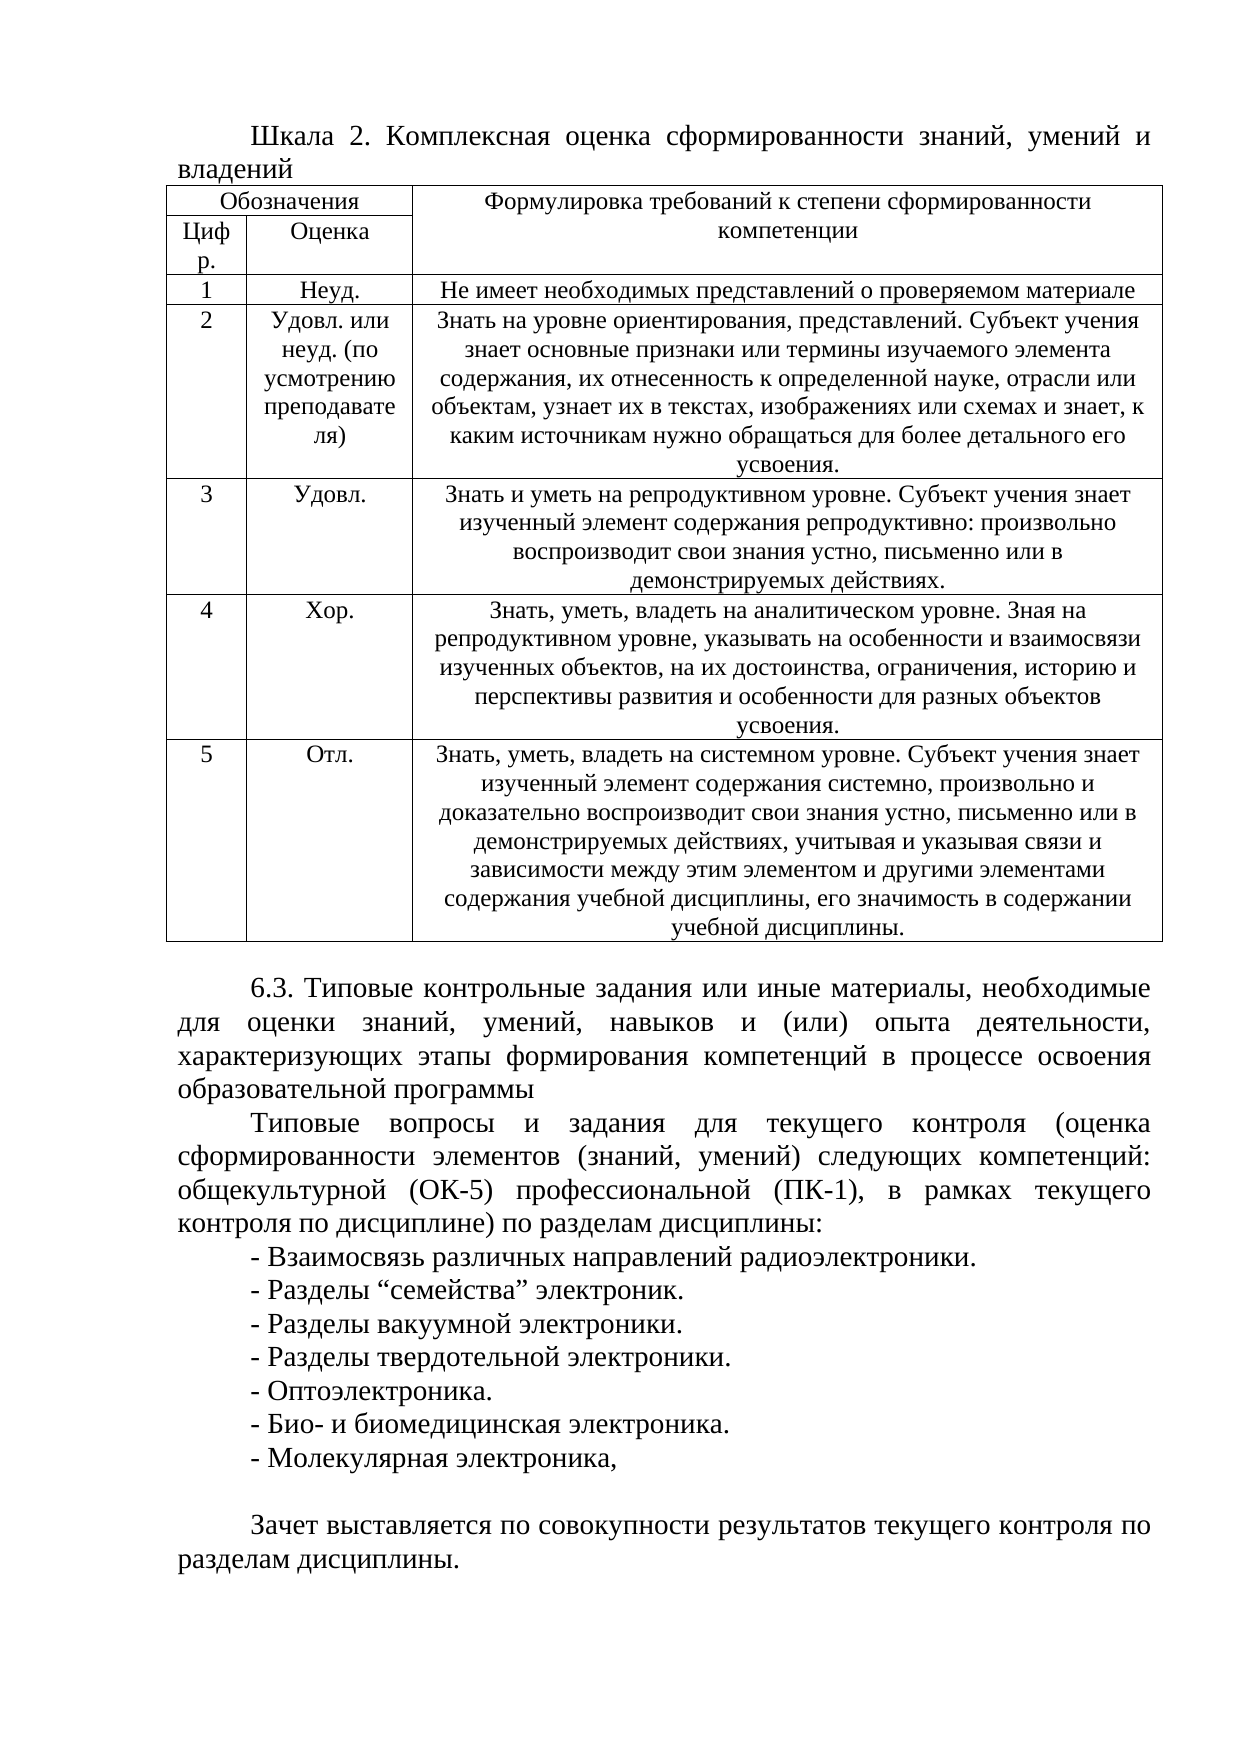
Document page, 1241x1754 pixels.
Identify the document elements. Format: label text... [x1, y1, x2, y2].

text - Оптоэлектроника. [177, 1373, 1152, 1407]
text 6.3. Типовые контрольные задания или иные материалы, необходимые для оценки знаний, умений, навыков и (или) опыта деятельности, характеризующих этапы формирования компетенций в процессе освоения образовательной программы [177, 971, 1152, 1105]
table_cell Неуд. [247, 275, 412, 304]
text Типовые вопросы и задания для текущего контроля (оценка сформированности элементов (знаний, умений) следующих компетенций: общекультурной (ОК-5) профессиональной (ПК-1), в рамках текущего контроля по дисциплине) по разделам дисциплины: [177, 1105, 1152, 1239]
text - Разделы вакуумной электроники. [177, 1306, 1152, 1339]
text - Разделы “семейства” электроник. [177, 1272, 1152, 1306]
table_cell Хор. [247, 595, 412, 738]
table_header Формулировка требований к степени сформированности компетенции [413, 186, 1162, 274]
table_cell 2 [167, 305, 246, 478]
text - Разделы твердотельной электроники. [177, 1339, 1152, 1373]
table_cell Знать, уметь, владеть на системном уровне. Субъект учения знает изученный элемент содержания системно, произвольно и доказательно воспроизводит свои знания устно, письменно или в демонстрируемых действиях, учитывая и указывая связи и зависимости между этим элементом и другими элементами содержания учебной дисциплины, его значимость в содержании учебной дисциплины. [413, 740, 1162, 941]
table_header Обозначения [167, 186, 412, 215]
table_cell 5 [167, 740, 246, 941]
table_cell Знать и уметь на репродуктивном уровне. Субъект учения знает изученный элемент содержания репродуктивно: произвольно воспроизводит свои знания устно, письменно или в демонстрируемых действиях. [413, 479, 1162, 594]
table_cell Не имеет необходимых представлений о проверяемом материале [413, 275, 1162, 304]
table_cell 4 [167, 595, 246, 738]
table_cell Цифр. [167, 216, 246, 274]
text - Био- и биомедицинская электроника. [177, 1407, 1152, 1440]
text Зачет выставляется по совокупности результатов текущего контроля по разделам дисциплины. [177, 1507, 1152, 1574]
table_cell 3 [167, 479, 246, 594]
table_cell Отл. [247, 740, 412, 941]
table_cell Удовл. [247, 479, 412, 594]
table_cell Знать, уметь, владеть на аналитическом уровне. Зная на репродуктивном уровне, указывать на особенности и взаимосвязи изученных объектов, на их достоинства, ограничения, историю и перспективы развития и особенности для разных объектов усвоения. [413, 595, 1162, 738]
table_cell 1 [167, 275, 246, 304]
table_cell Знать на уровне ориентирования, представлений. Субъект учения знает основные признаки или термины изучаемого элемента содержания, их отнесенность к определенной науке, отрасли или объектам, узнает их в текстах, изображениях или схемах и знает, к каким источникам нужно обращаться для более детального его усвоения. [413, 305, 1162, 478]
text Шкала 2. Комплексная оценка сформированности знаний, умений и владений [177, 118, 1152, 185]
table_cell Оценка [247, 216, 412, 274]
text - Взаимосвязь различных направлений радиоэлектроники. [177, 1239, 1152, 1272]
table_cell Удовл. или неуд. (по усмотрению преподавателя) [247, 305, 412, 478]
text - Молекулярная электроника, [177, 1440, 1152, 1474]
